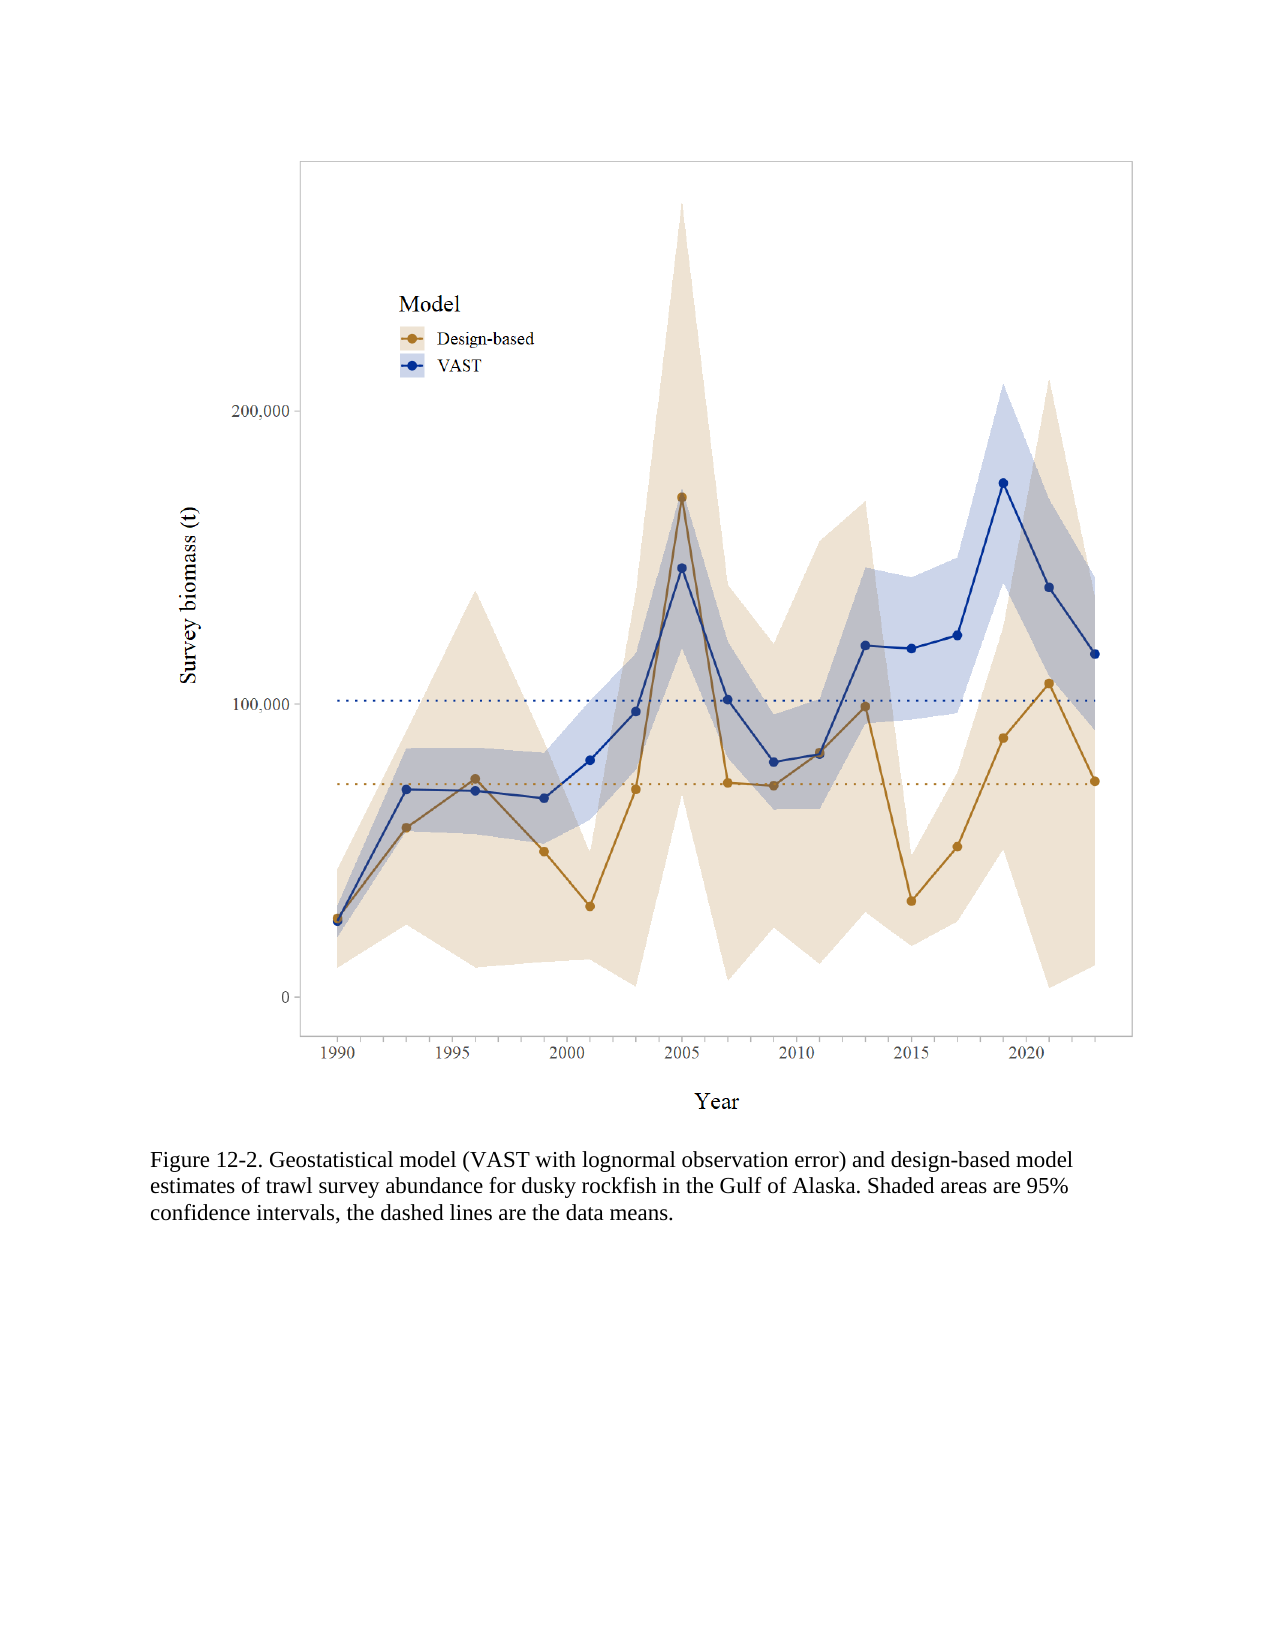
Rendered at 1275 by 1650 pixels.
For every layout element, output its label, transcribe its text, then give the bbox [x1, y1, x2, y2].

text Figure 12-2. Geostatistical model (VAST with lognormal observation error) and design-based model estimates of trawl survey abundance for dusky rockfish in the Gulf of Alaska. Shaded areas are 95% confidence intervals, the dashed lines are the data means. [150, 1146, 1125, 1225]
picture [168, 150, 1144, 1125]
